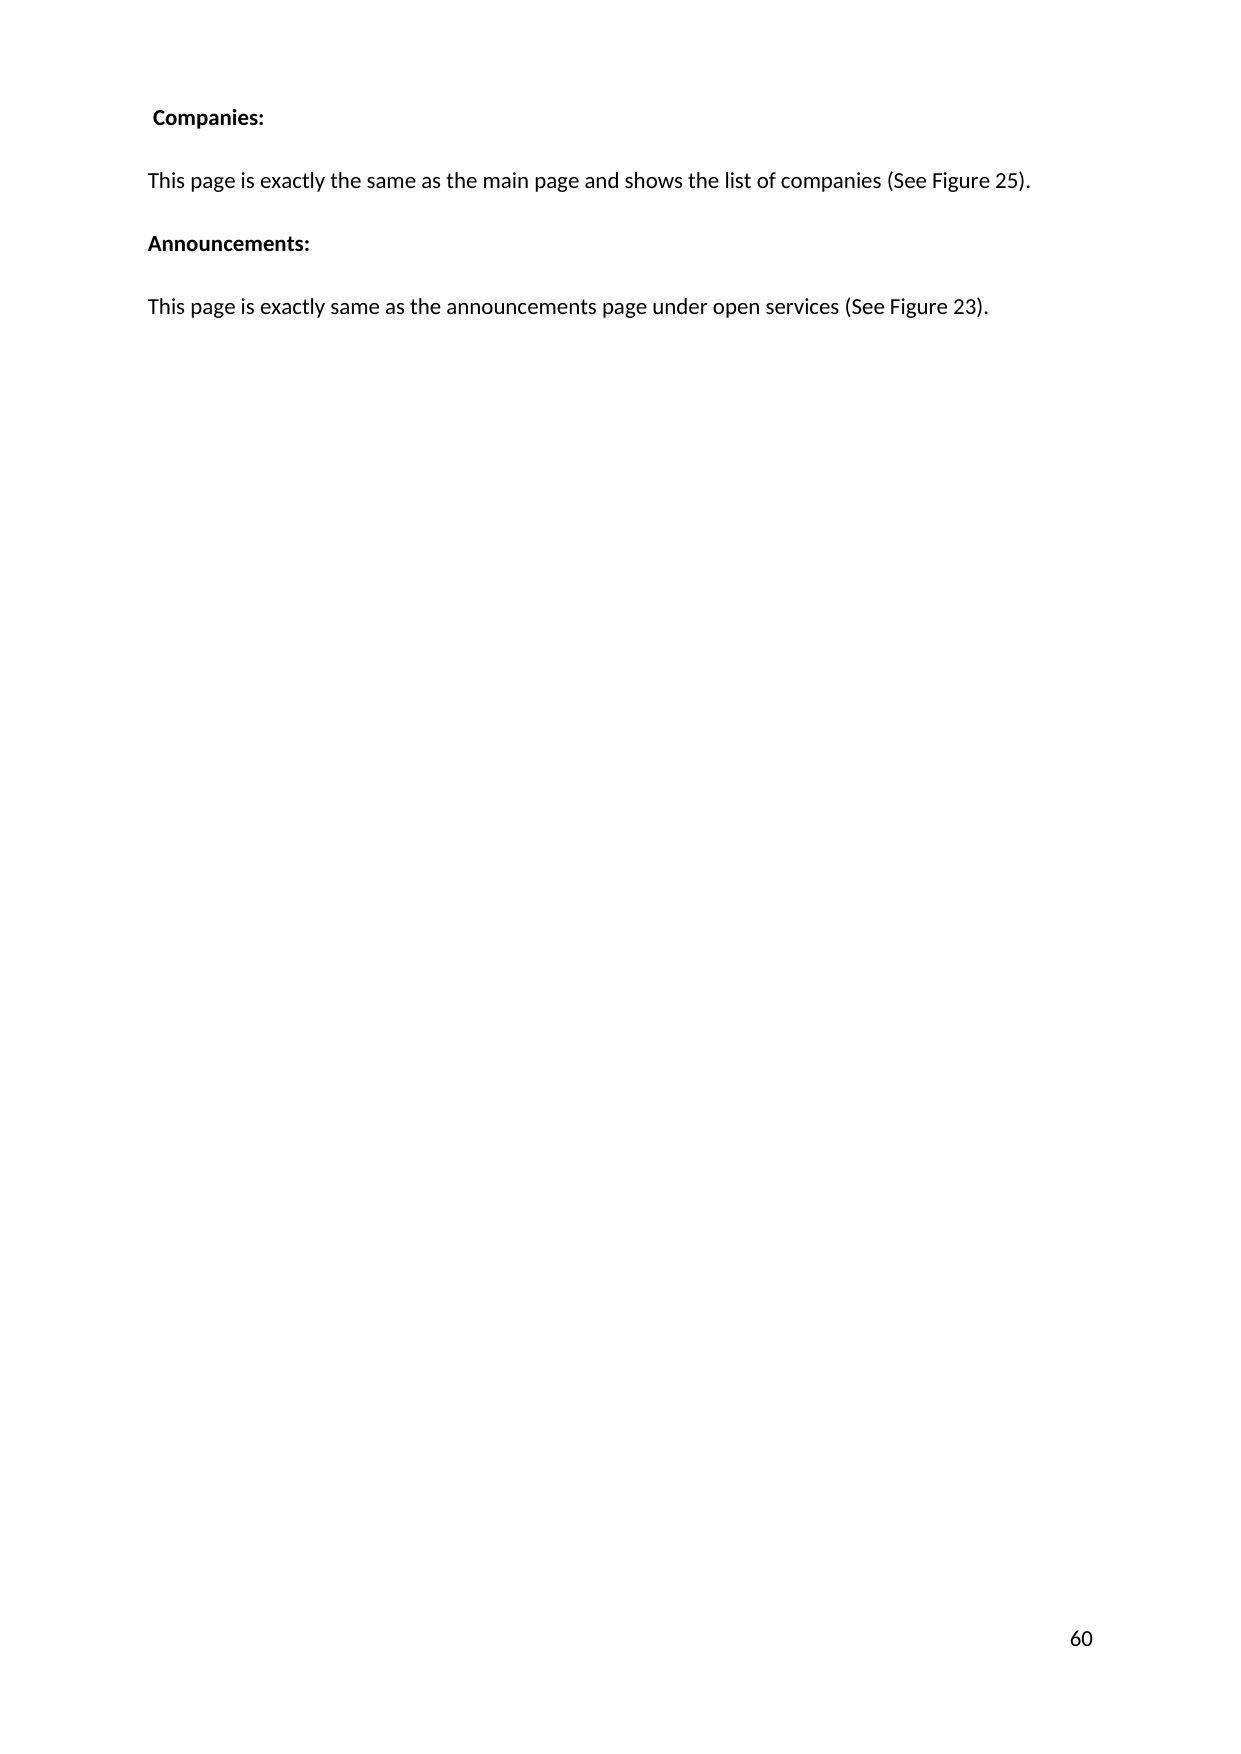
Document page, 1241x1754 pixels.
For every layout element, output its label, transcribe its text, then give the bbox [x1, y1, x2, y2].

text Announcements: [148, 229, 1093, 257]
text Companies: [148, 103, 1093, 131]
text This page is exactly the same as the main page and shows the list of companies (See Figure 25). [148, 166, 1093, 194]
text This page is exactly same as the announcements page under open services (See Figure 23). [148, 292, 1093, 320]
